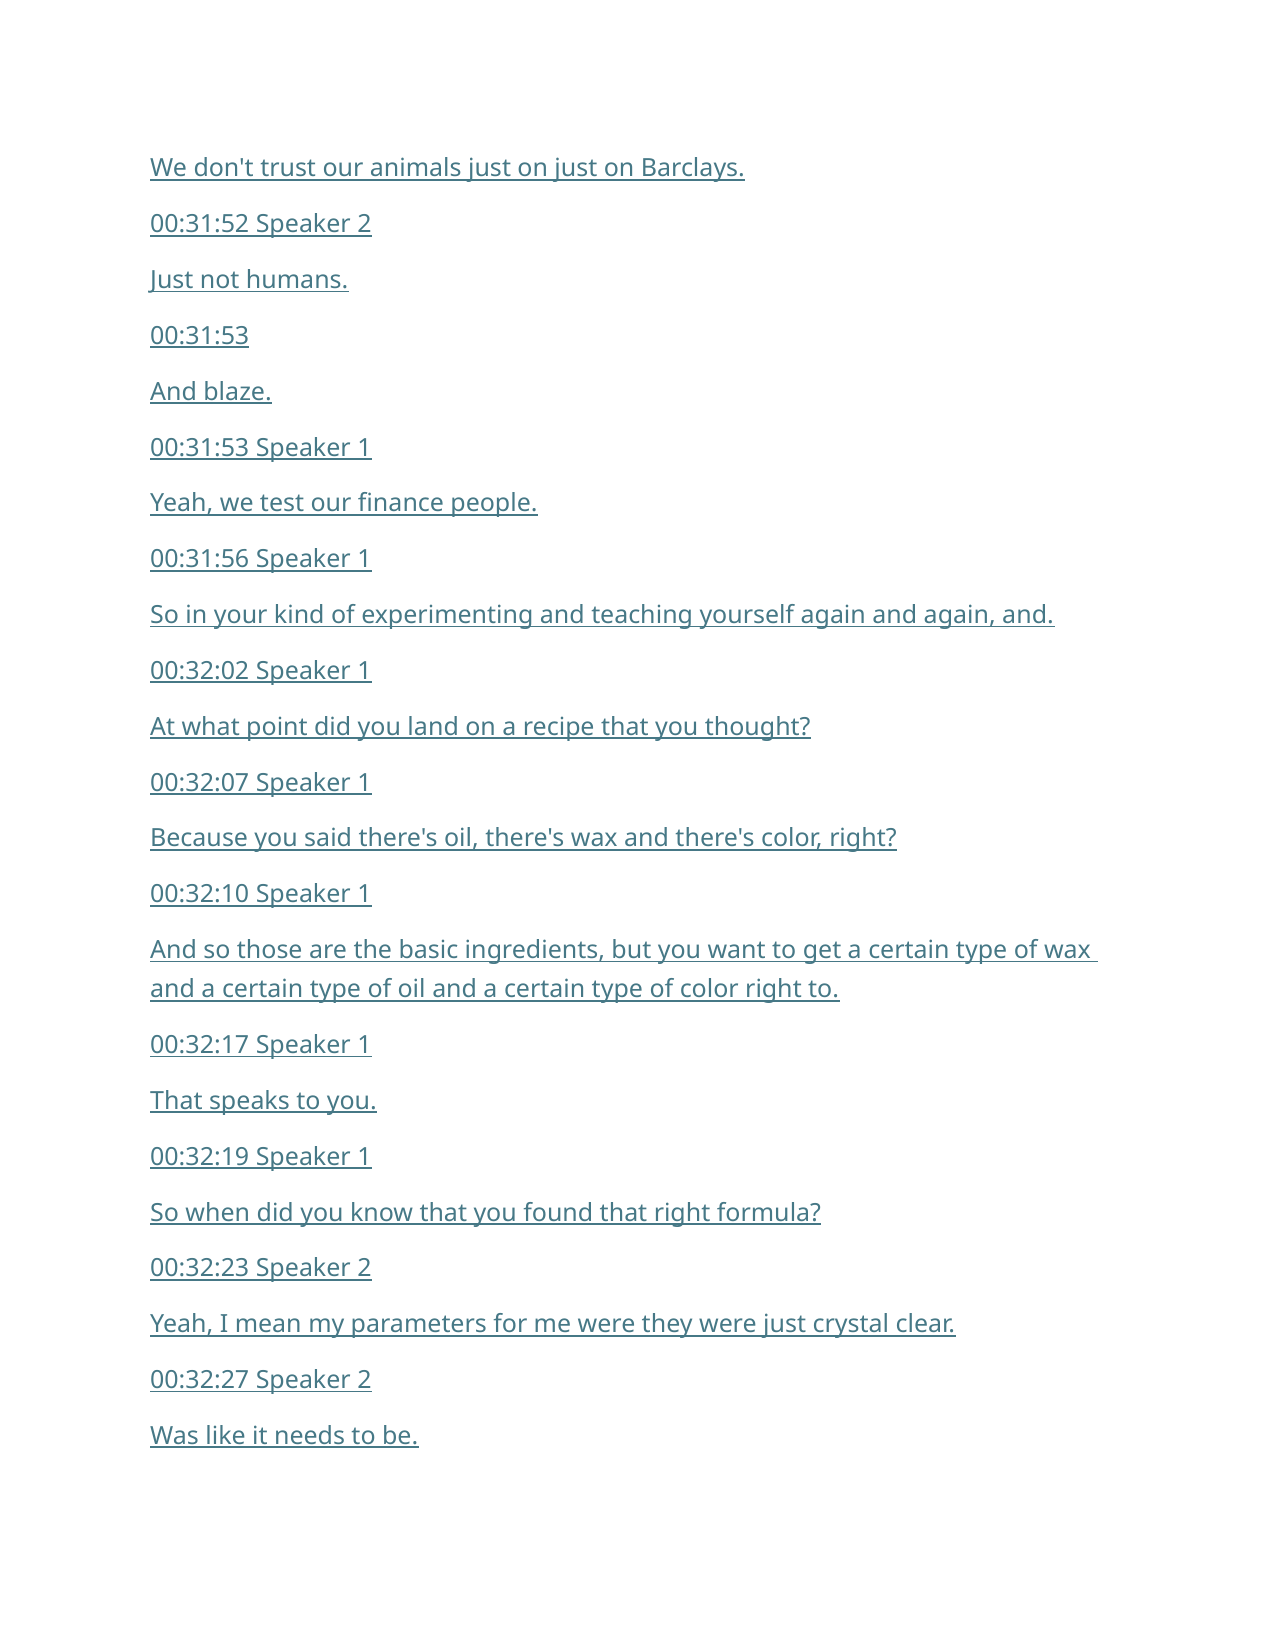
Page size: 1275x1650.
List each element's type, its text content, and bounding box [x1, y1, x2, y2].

text 00:32:23 Speaker 2 [150, 1250, 1125, 1284]
text 00:32:10 Speaker 1 [150, 876, 1125, 910]
text 00:31:56 Speaker 1 [150, 541, 1125, 575]
text So in your kind of experimenting and teaching yourself again and again, and. [150, 597, 1125, 631]
text 00:32:07 Speaker 1 [150, 764, 1125, 798]
text 00:31:53 [150, 317, 1125, 352]
text That speaks to you. [150, 1082, 1125, 1117]
text Was like it needs to be. [150, 1417, 1125, 1452]
text 00:32:17 Speaker 1 [150, 1027, 1125, 1061]
text Just not humans. [150, 262, 1125, 296]
text Because you said there's oil, there's wax and there's color, right? [150, 820, 1125, 854]
text 00:31:53 Speaker 1 [150, 429, 1125, 463]
text Yeah, we test our finance people. [150, 485, 1125, 519]
text 00:31:52 Speaker 2 [150, 206, 1125, 240]
text And so those are the basic ingredients, but you want to get a certain type of wax and a certain type of oil and a certain type of color right to. [150, 932, 1125, 1005]
text 00:32:27 Speaker 2 [150, 1362, 1125, 1396]
text And blaze. [150, 373, 1125, 407]
text At what point did you land on a recipe that you thought? [150, 708, 1125, 742]
text Yeah, I mean my parameters for me were they were just crystal clear. [150, 1306, 1125, 1340]
text 00:32:19 Speaker 1 [150, 1138, 1125, 1172]
text We don't trust our animals just on just on Barclays. [150, 150, 1125, 184]
text 00:32:02 Speaker 1 [150, 652, 1125, 687]
text So when did you know that you found that right formula? [150, 1194, 1125, 1228]
